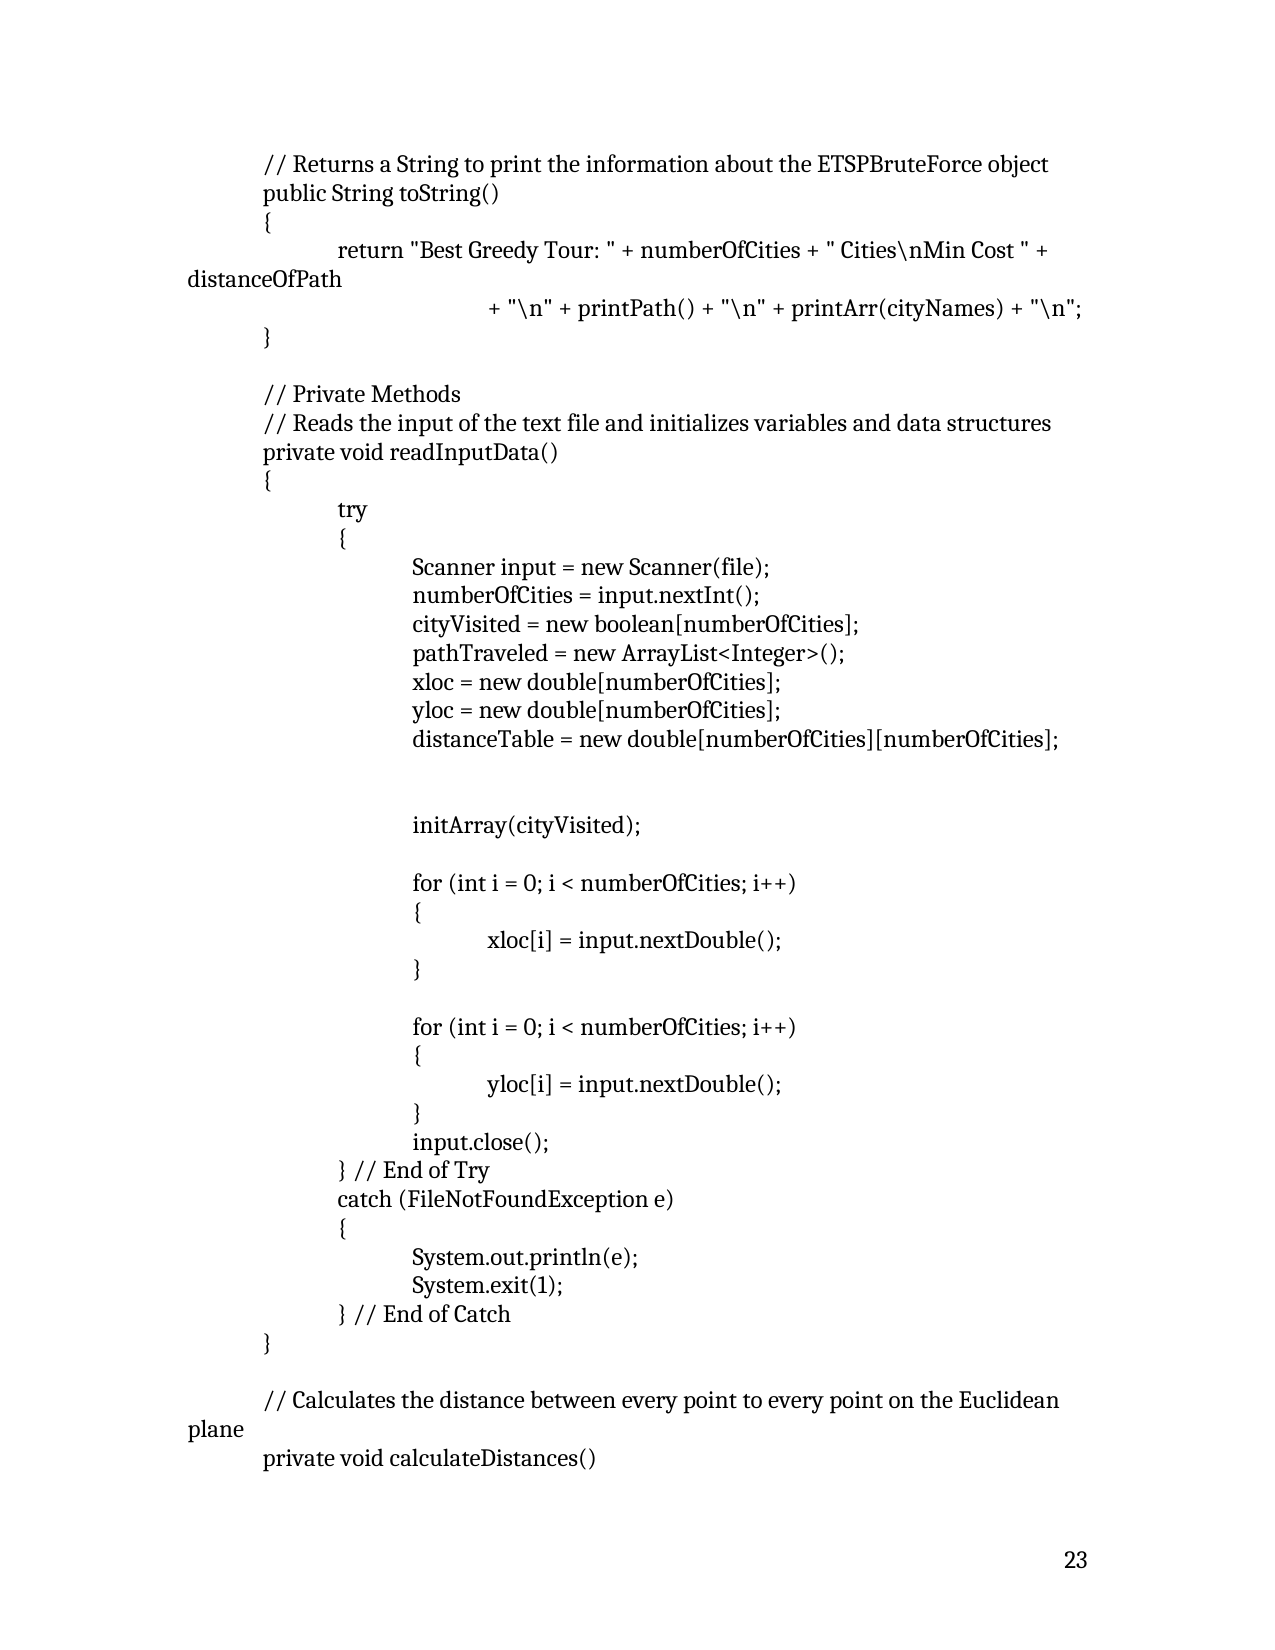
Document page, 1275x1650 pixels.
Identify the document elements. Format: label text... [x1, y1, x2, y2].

text // Reads the input of the text file and initializes variables and data structures [187, 409, 1087, 437]
text { [187, 524, 1087, 552]
text try [187, 495, 1087, 524]
text } // End of Catch [187, 1300, 1087, 1329]
text Scanner input = new Scanner(file); [187, 552, 1087, 581]
text // Private Methods [187, 380, 1087, 409]
text input.close(); [187, 1127, 1087, 1156]
text { [187, 207, 1087, 236]
text for (int i = 0; i < numberOfCities; i++) [187, 1012, 1087, 1041]
text { [187, 897, 1087, 926]
text numberOfCities = input.nextInt(); [187, 581, 1087, 610]
text private void readInputData() [187, 437, 1087, 466]
text { [187, 1214, 1087, 1242]
text // Returns a String to print the information about the ETSPBruteForce object [187, 150, 1087, 179]
text // Calculates the distance between every point to every point on the Euclidean plane [187, 1386, 1087, 1444]
text } [187, 322, 1087, 351]
text yloc[i] = input.nextDouble(); [187, 1070, 1087, 1099]
text } [187, 1099, 1087, 1127]
text for (int i = 0; i < numberOfCities; i++) [187, 869, 1087, 897]
text cityVisited = new boolean[numberOfCities]; [187, 610, 1087, 639]
text distanceTable = new double[numberOfCities][numberOfCities]; [187, 725, 1087, 782]
text public String toString() [187, 179, 1087, 207]
text System.out.println(e); [187, 1242, 1087, 1271]
text yloc = new double[numberOfCities]; [187, 696, 1087, 725]
text + "\n" + printPath() + "\n" + printArr(cityNames) + "\n"; [187, 294, 1087, 322]
text xloc = new double[numberOfCities]; [187, 667, 1087, 696]
text private void calculateDistances() [187, 1444, 1087, 1472]
text pathTraveled = new ArrayList<Integer>(); [187, 639, 1087, 667]
text catch (FileNotFoundException e) [187, 1185, 1087, 1214]
text return "Best Greedy Tour: " + numberOfCities + " Cities\nMin Cost " + distanceOfPath [187, 236, 1087, 294]
text initArray(cityVisited); [187, 811, 1087, 840]
text } // End of Try [187, 1156, 1087, 1185]
text System.exit(1); [187, 1271, 1087, 1300]
text } [187, 955, 1087, 984]
text } [187, 1329, 1087, 1357]
text { [187, 1041, 1087, 1070]
text { [187, 466, 1087, 495]
text xloc[i] = input.nextDouble(); [187, 926, 1087, 955]
